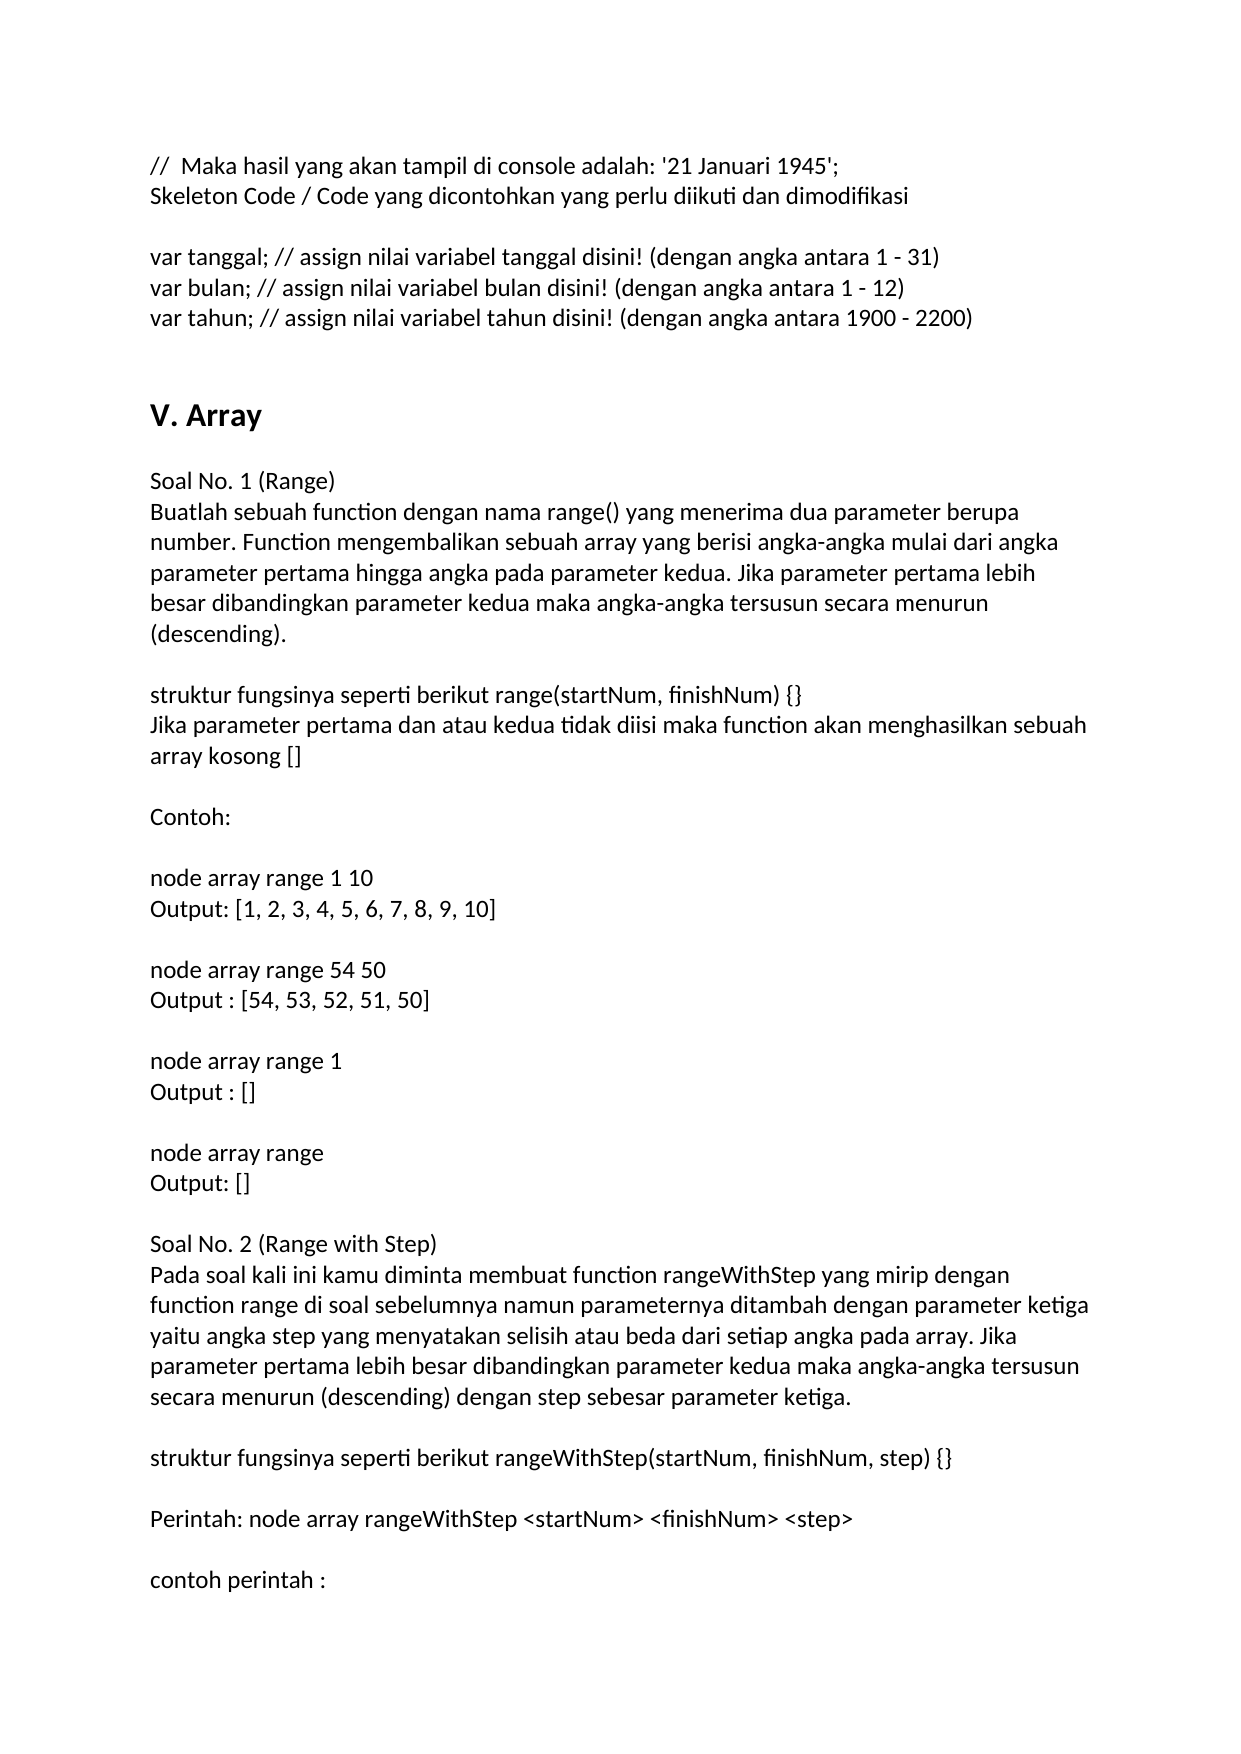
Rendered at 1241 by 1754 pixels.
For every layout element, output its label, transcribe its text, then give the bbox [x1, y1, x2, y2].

text Jika parameter pertama dan atau kedua tidak diisi maka function akan menghasilkan sebuah array kosong [] [150, 709, 1090, 771]
text Output: [1, 2, 3, 4, 5, 6, 7, 8, 9, 10] [150, 893, 1090, 923]
text Perintah: node array rangeWithStep <startNum> <finishNum> <step> [150, 1503, 1090, 1534]
text Skeleton Code / Code yang dicontohkan yang perlu diikuti dan dimodifikasi [150, 181, 1090, 211]
text var bulan; // assign nilai variabel bulan disini! (dengan angka antara 1 - 12) [150, 272, 1090, 303]
text Pada soal kali ini kamu diminta membuat function rangeWithStep yang mirip dengan function range di soal sebelumnya namun parameternya ditambah dengan parameter ketiga yaitu angka step yang menyatakan selisih atau beda dari setiap angka pada array. Jika parameter pertama lebih besar dibandingkan parameter kedua maka angka-angka tersusun secara menurun (descending) dengan step sebesar parameter ketiga. [150, 1259, 1090, 1412]
text Soal No. 1 (Range) [150, 465, 1090, 496]
text struktur fungsinya seperti berikut range(startNum, finishNum) {} [150, 679, 1090, 709]
text contoh perintah : [150, 1564, 1090, 1595]
text var tahun; // assign nilai variabel tahun disini! (dengan angka antara 1900 - 2200) [150, 303, 1090, 333]
text struktur fungsinya seperti berikut rangeWithStep(startNum, finishNum, step) {} [150, 1442, 1090, 1473]
text // Maka hasil yang akan tampil di console adalah: '21 Januari 1945'; [150, 150, 1090, 181]
text Output : [54, 53, 52, 51, 50] [150, 984, 1090, 1015]
text Output: [] [150, 1167, 1090, 1198]
text node array range 1 10 [150, 862, 1090, 893]
text Buatlah sebuah function dengan nama range() yang menerima dua parameter berupa number. Function mengembalikan sebuah array yang berisi angka-angka mulai dari angka parameter pertama hingga angka pada parameter kedua. Jika parameter pertama lebih besar dibandingkan parameter kedua maka angka-angka tersusun secara menurun (descending). [150, 496, 1090, 648]
text node array range 54 50 [150, 954, 1090, 984]
text node array range 1 [150, 1045, 1090, 1076]
text V. Array [150, 394, 1090, 435]
text node array range [150, 1137, 1090, 1167]
text Output : [] [150, 1076, 1090, 1106]
text Soal No. 2 (Range with Step) [150, 1228, 1090, 1259]
text var tanggal; // assign nilai variabel tanggal disini! (dengan angka antara 1 - 31) [150, 242, 1090, 272]
text Contoh: [150, 801, 1090, 832]
